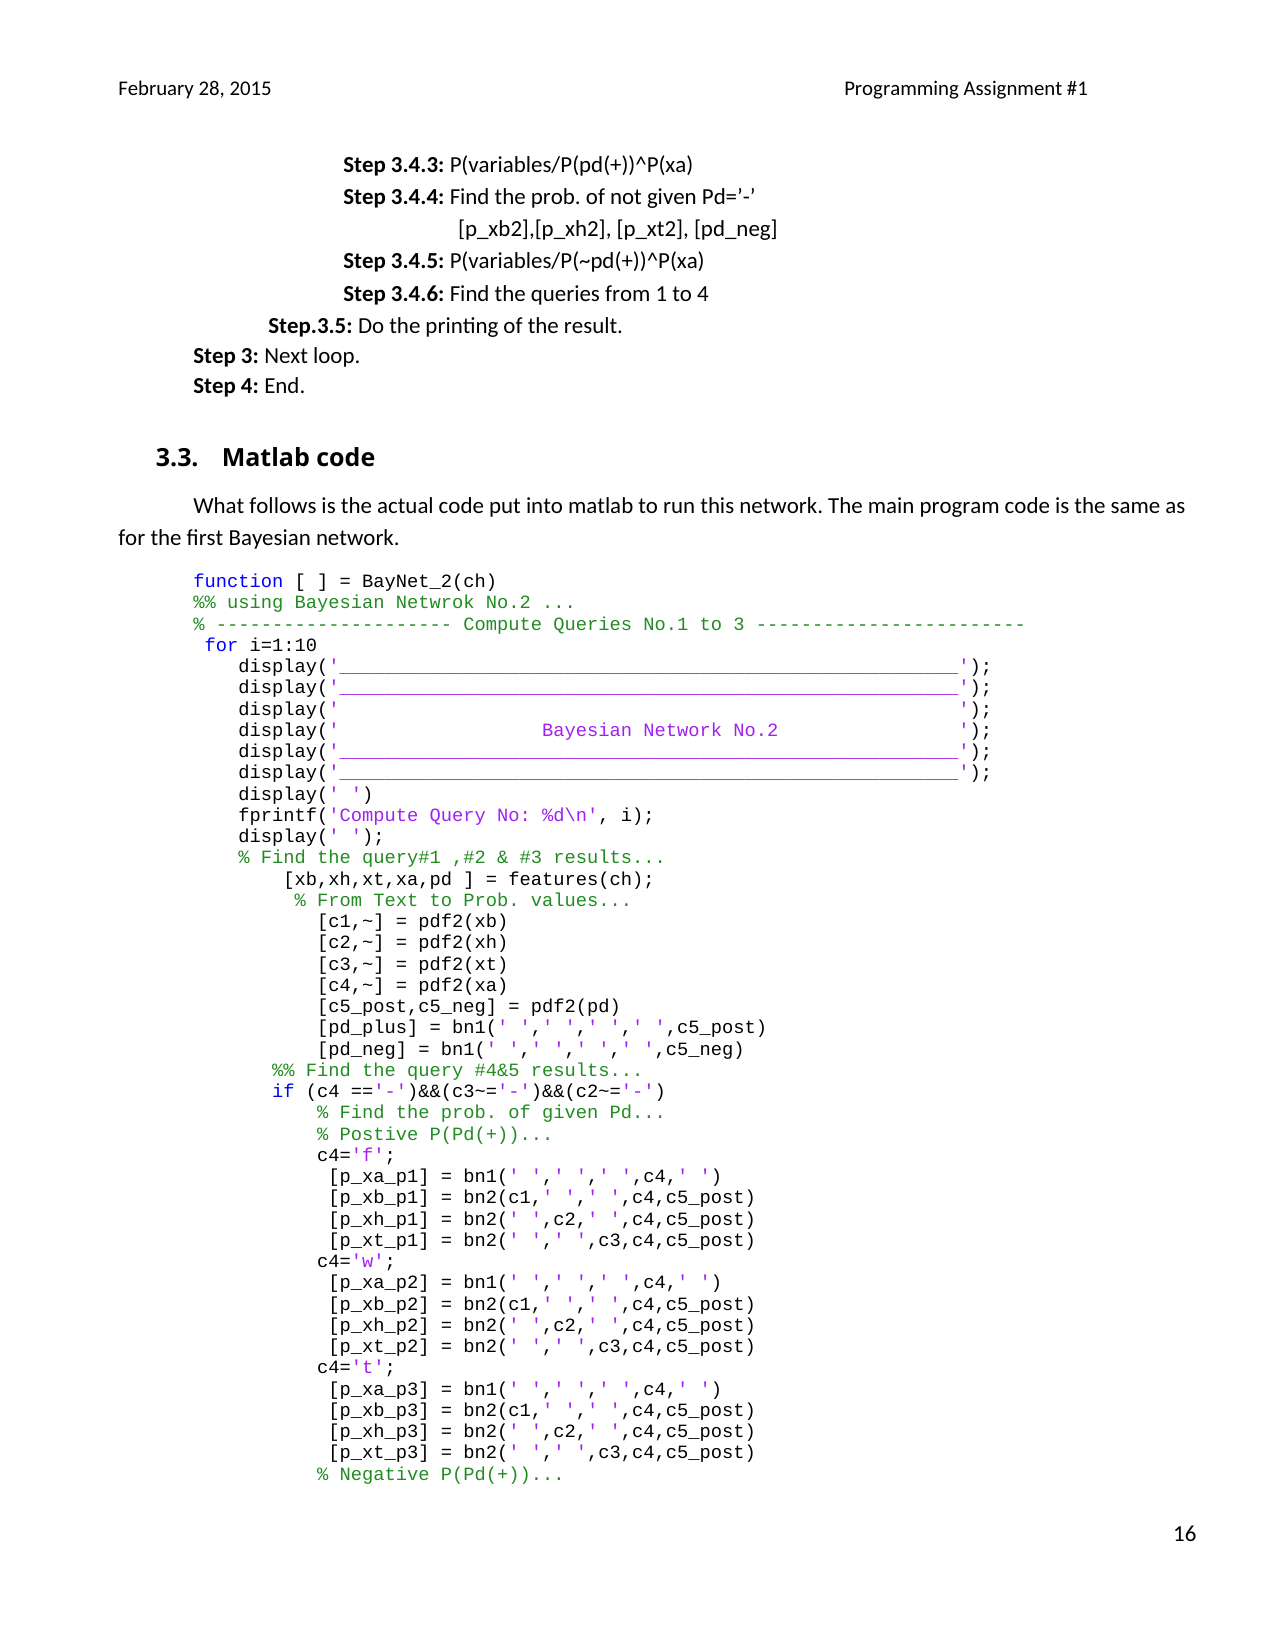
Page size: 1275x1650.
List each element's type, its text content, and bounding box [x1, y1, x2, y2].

text Step 3.4.6: Find the queries from 1 to 4 [193, 279, 1196, 307]
text % --------------------- Compute Queries No.1 to 3 ------------------------ [193, 614, 1196, 636]
text display('_______________________________________________________'); [193, 763, 1196, 784]
text display(' Bayesian Network No.2 '); [193, 721, 1196, 742]
text display('_______________________________________________________'); [193, 742, 1196, 763]
text Step.3.5: Do the printing of the result. [193, 311, 1196, 339]
text % From Text to Prob. values... [193, 891, 1196, 912]
text [p_xb_p2] = bn2(c1,' ',' ',c4,c5_post) [193, 1294, 1196, 1316]
text What follows is the actual code put into matlab to run this network. The main program code is the same as for the first Bayesian network. [118, 491, 1196, 551]
text if (c4 =='-')&&(c3~='-')&&(c2~='-') [193, 1082, 1196, 1103]
text for i=1:10 [193, 636, 1196, 657]
text fprintf('Compute Query No: %d\n', i); [193, 806, 1196, 827]
text c4='w'; [193, 1252, 1196, 1273]
text Step 4: End. [193, 371, 1196, 399]
text display(' ') [193, 784, 1196, 806]
text [p_xb_p3] = bn2(c1,' ',' ',c4,c5_post) [193, 1401, 1196, 1422]
text [c1,~] = pdf2(xb) [193, 912, 1196, 933]
text [xb,xh,xt,xa,pd ] = features(ch); [193, 869, 1196, 891]
text Step 3.4.3: P(variables/P(pd(+))^P(xa) [268, 150, 1196, 178]
text [p_xb2],[p_xh2], [p_xt2], [pd_neg] [418, 214, 1196, 242]
text %% Find the query #4&5 results... [193, 1061, 1196, 1082]
text [p_xt_p1] = bn2(' ',' ',c3,c4,c5_post) [193, 1231, 1196, 1252]
text Step 3.4.4: Find the prob. of not given Pd=’-’ [343, 182, 1196, 210]
text % Postive P(Pd(+))... [193, 1124, 1196, 1146]
text [p_xa_p3] = bn1(' ',' ',' ',c4,' ') [193, 1379, 1196, 1401]
text [p_xh_p2] = bn2(' ',c2,' ',c4,c5_post) [193, 1316, 1196, 1337]
text [c5_post,c5_neg] = pdf2(pd) [193, 997, 1196, 1018]
text Step 3.4.5: P(variables/P(~pd(+))^P(xa) [268, 247, 1196, 274]
text [p_xt_p2] = bn2(' ',' ',c3,c4,c5_post) [193, 1337, 1196, 1358]
text [p_xa_p2] = bn1(' ',' ',' ',c4,' ') [193, 1273, 1196, 1294]
text [p_xh_p1] = bn2(' ',c2,' ',c4,c5_post) [193, 1209, 1196, 1231]
text %% using Bayesian Netwrok No.2 ... [193, 593, 1196, 614]
text [p_xa_p1] = bn1(' ',' ',' ',c4,' ') [193, 1167, 1196, 1188]
subtitle Matlab code [156, 440, 1196, 474]
text c4='t'; [193, 1358, 1196, 1379]
text [pd_neg] = bn1(' ',' ',' ',' ',c5_neg) [193, 1039, 1196, 1061]
text Step 3: Next loop. [193, 341, 1196, 369]
text [pd_plus] = bn1(' ',' ',' ',' ',c5_post) [193, 1018, 1196, 1039]
text [p_xt_p3] = bn2(' ',' ',c3,c4,c5_post) [193, 1443, 1196, 1464]
text % Find the query#1 ,#2 & #3 results... [193, 848, 1196, 869]
text display('_______________________________________________________'); [193, 678, 1196, 699]
text display('_______________________________________________________'); [193, 657, 1196, 678]
text [p_xb_p1] = bn2(c1,' ',' ',c4,c5_post) [193, 1188, 1196, 1209]
text [c2,~] = pdf2(xh) [193, 933, 1196, 954]
text % Negative P(Pd(+))... [193, 1464, 1196, 1486]
text % Find the prob. of given Pd... [193, 1103, 1196, 1124]
text [c4,~] = pdf2(xa) [193, 976, 1196, 997]
text display(' '); [193, 699, 1196, 721]
text function [ ] = BayNet_2(ch) [193, 572, 1196, 593]
text [c3,~] = pdf2(xt) [193, 954, 1196, 976]
text display(' '); [193, 827, 1196, 848]
text [p_xh_p3] = bn2(' ',c2,' ',c4,c5_post) [193, 1422, 1196, 1443]
text c4='f'; [193, 1146, 1196, 1167]
